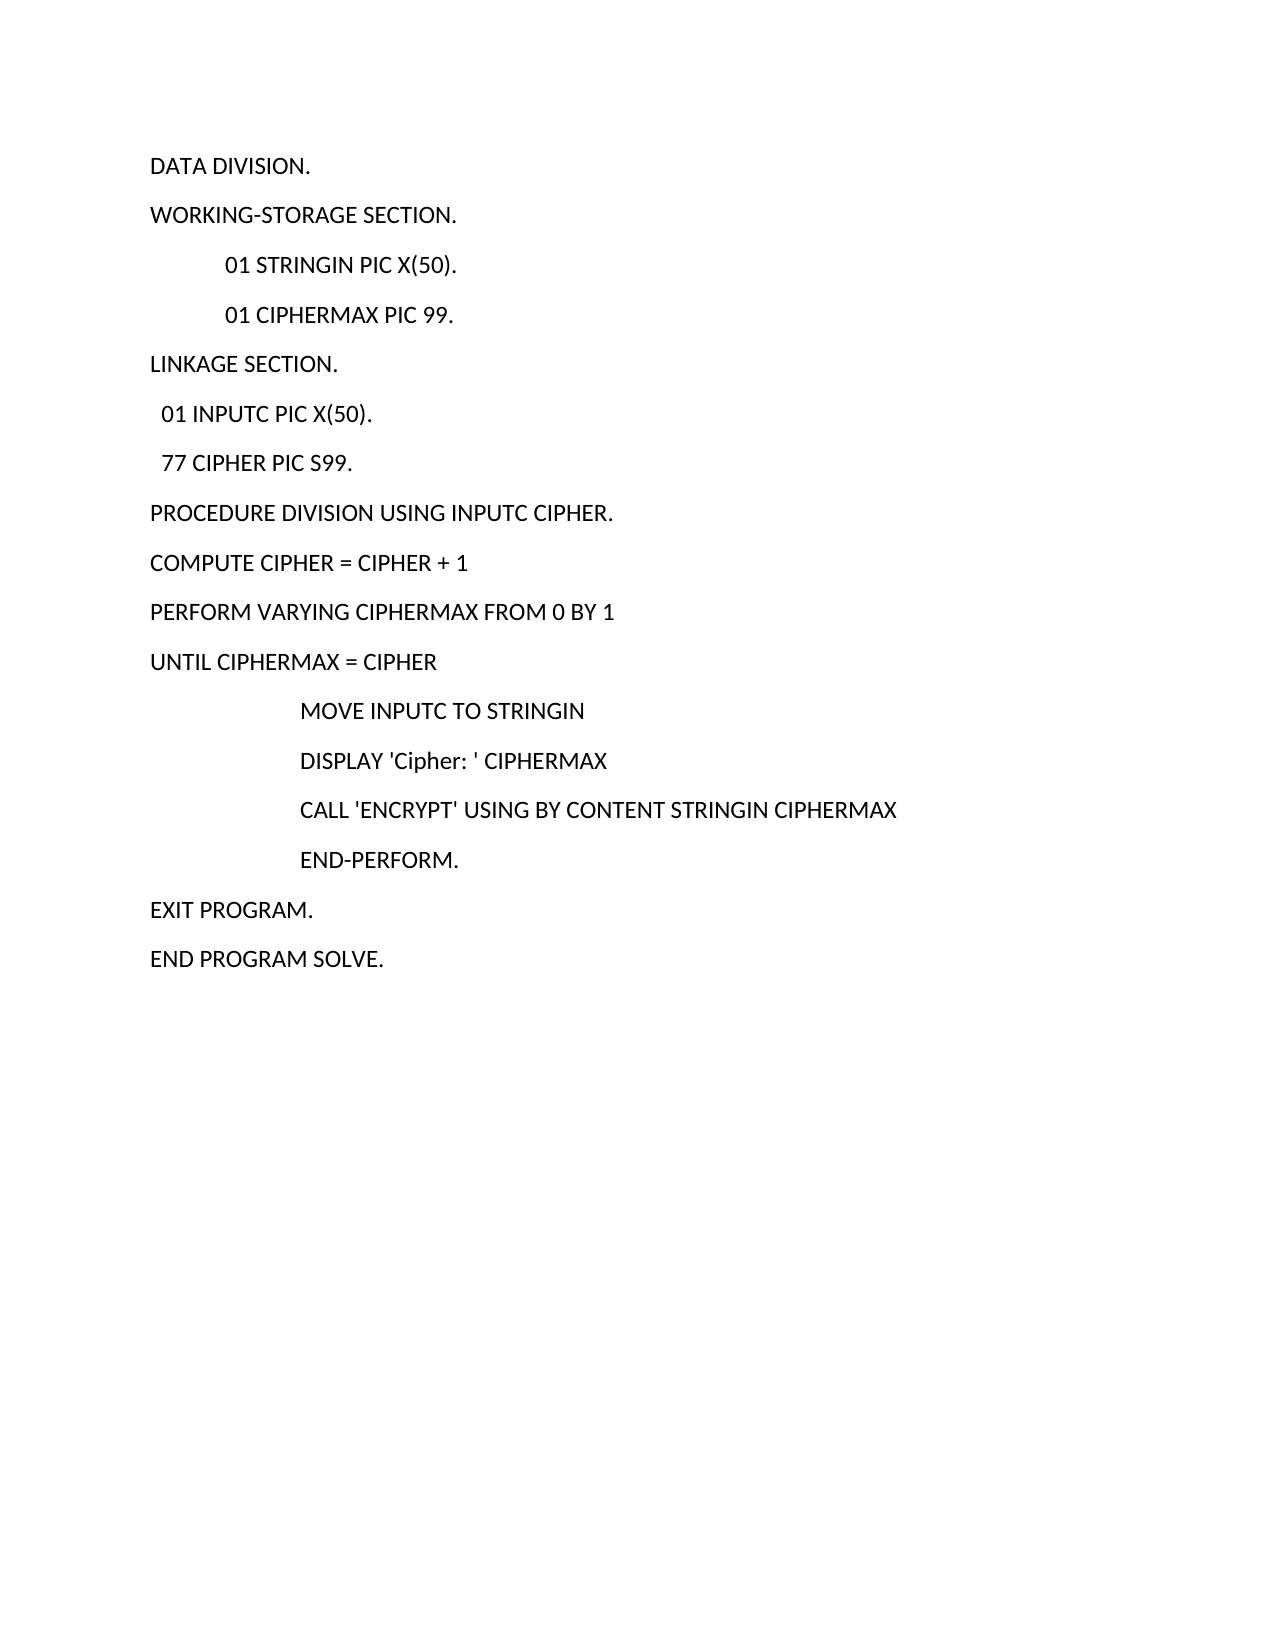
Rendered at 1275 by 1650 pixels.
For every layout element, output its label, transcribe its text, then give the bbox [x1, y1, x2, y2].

text END PROGRAM SOLVE. [150, 943, 1125, 974]
text WORKING-STORAGE SECTION. [150, 199, 1125, 230]
text END-PERFORM. [150, 844, 1125, 875]
text CALL 'ENCRYPT' USING BY CONTENT STRINGIN CIPHERMAX [150, 794, 1125, 825]
text 77 CIPHER PIC S99. [150, 447, 1125, 478]
text COMPUTE CIPHER = CIPHER + 1 [150, 547, 1125, 577]
text LINKAGE SECTION. [150, 348, 1125, 379]
text PERFORM VARYING CIPHERMAX FROM 0 BY 1 [150, 596, 1125, 627]
text EXIT PROGRAM. [150, 894, 1125, 924]
text DATA DIVISION. [150, 150, 1125, 181]
text MOVE INPUTC TO STRINGIN [150, 695, 1125, 726]
text PROCEDURE DIVISION USING INPUTC CIPHER. [150, 497, 1125, 528]
text 01 STRINGIN PIC X(50). [150, 249, 1125, 280]
text DISPLAY 'Cipher: ' CIPHERMAX [150, 745, 1125, 776]
text 01 INPUTC PIC X(50). [150, 398, 1125, 428]
text UNTIL CIPHERMAX = CIPHER [150, 646, 1125, 676]
text 01 CIPHERMAX PIC 99. [150, 299, 1125, 329]
